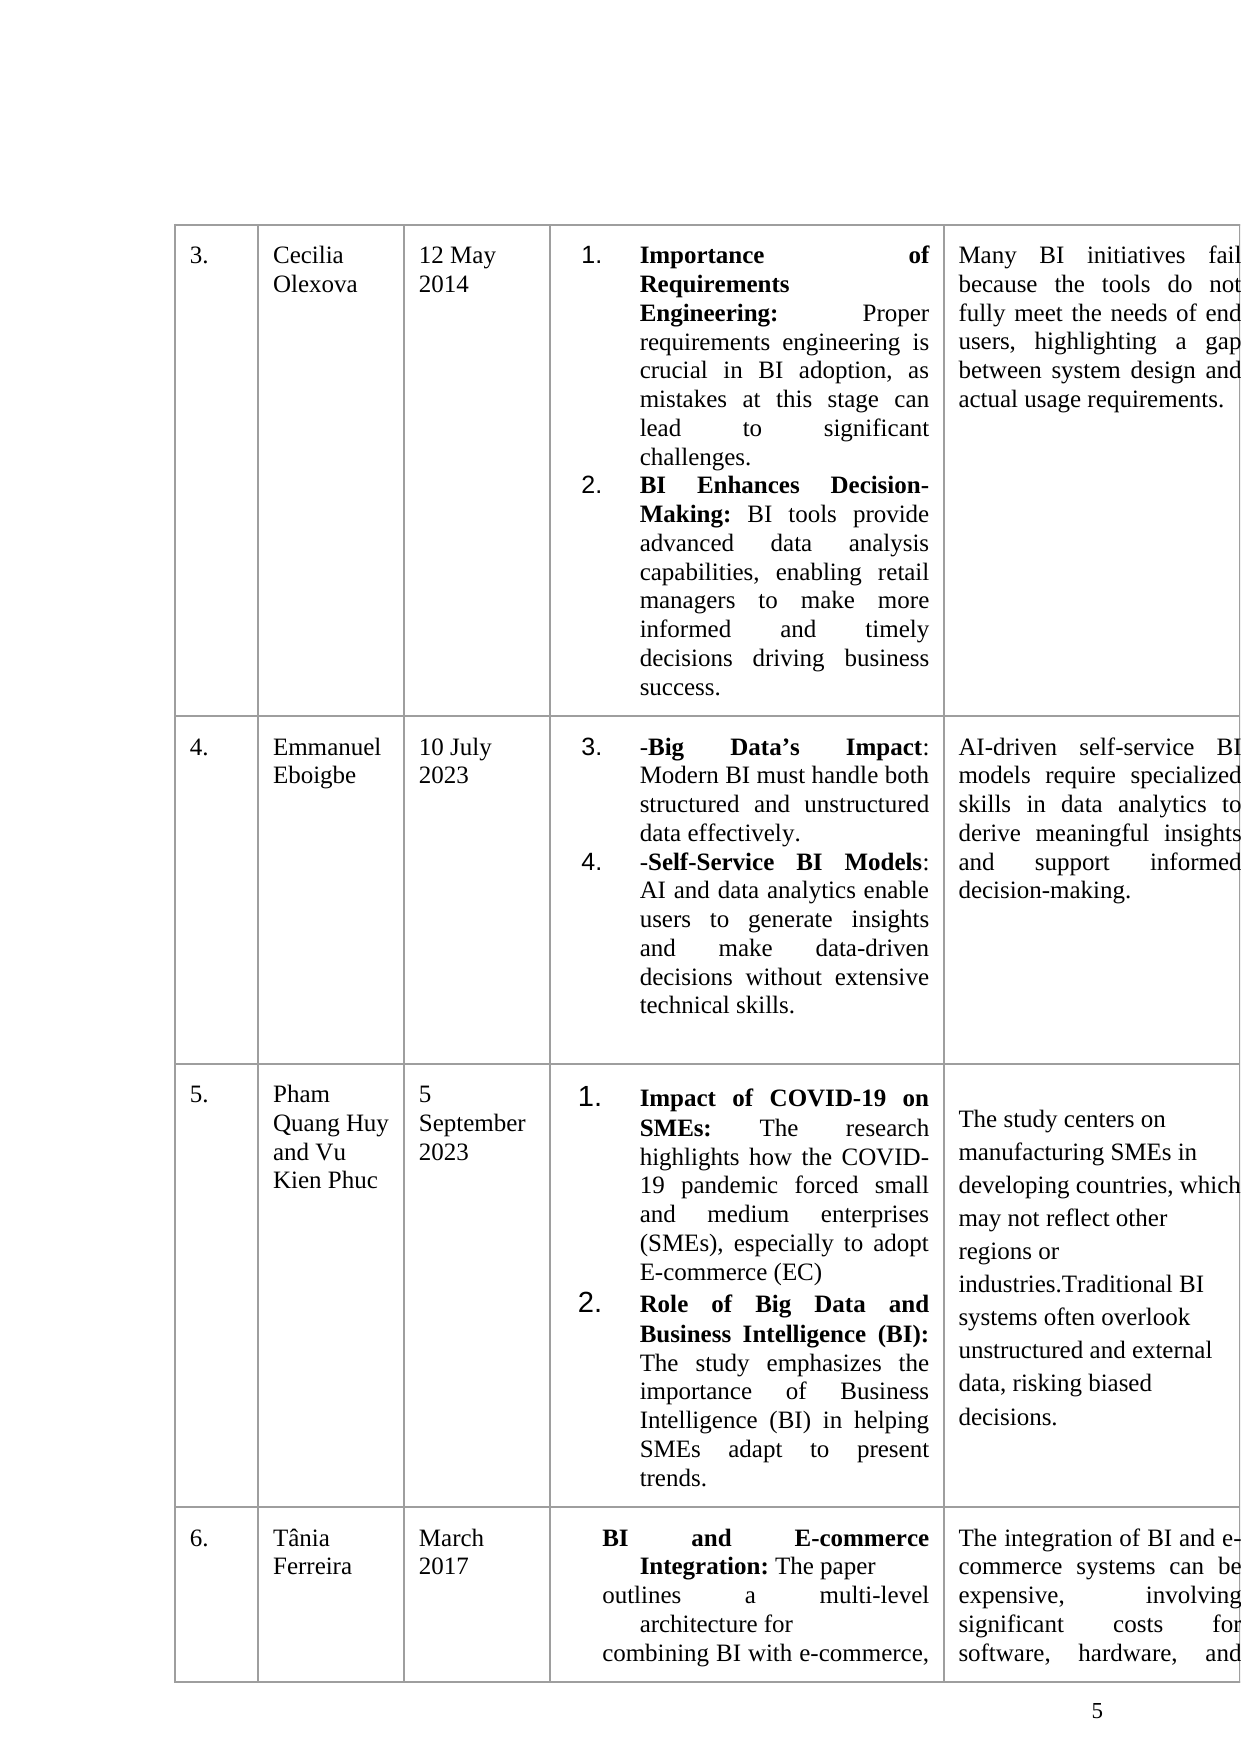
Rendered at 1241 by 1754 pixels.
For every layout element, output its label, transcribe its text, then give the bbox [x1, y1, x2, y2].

table_cell 6. [176, 1508, 257, 1681]
table_cell Pham Quang Huy and Vu Kien Phuc [259, 1065, 403, 1506]
table_cell March 2017 [405, 1508, 549, 1681]
table_header 3. [176, 226, 257, 715]
table_cell Emmanuel Eboigbe [259, 717, 403, 1063]
table_cell Impact of COVID-19 on SMEs: The research highlights how the COVID-19 pandemic forced small and medium enterprises (SMEs), especially to adopt E-commerce (EC) Role of Big Data and Business Intelligence (BI): The study emphasizes the importance of Business Intelligence (BI) in helping SMEs adapt to present trends. [551, 1065, 943, 1506]
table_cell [551, 1508, 943, 1681]
table_header 12 May 2014 [405, 226, 549, 715]
table_cell Tânia Ferreira [259, 1508, 403, 1681]
table_header Cecilia Olexova [259, 226, 403, 715]
table_header Many BI initiatives fail because the tools do not fully meet the needs of end users, highlighting a gap between system design and actual usage requirements. [945, 226, 1239, 715]
table_cell -Big Data’s Impact: Modern BI must handle both structured and unstructured data effectively. -Self-Service BI Models: AI and data analytics enable users to generate insights and make data-driven decisions without extensive technical skills. [551, 717, 943, 1063]
table_cell 5 September 2023 [405, 1065, 549, 1506]
table_header Importance of Requirements Engineering: Proper requirements engineering is crucial in BI adoption, as mistakes at this stage can lead to significant challenges. BI Enhances Decision-Making: BI tools provide advanced data analysis capabilities, enabling retail managers to make more informed and timely decisions driving business success. [551, 226, 943, 715]
table_cell The study centers on manufacturing SMEs in developing countries, which may not reflect other regions or industries.Traditional BI systems often overlook unstructured and external data, risking biased decisions. [945, 1065, 1239, 1506]
table_cell 4. [176, 717, 257, 1063]
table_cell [945, 1508, 1239, 1681]
table_cell AI-driven self-service BI models require specialized skills in data analytics to derive meaningful insights and support informed decision-making. [945, 717, 1239, 1063]
table_cell 5. [176, 1065, 257, 1506]
table_cell 10 July 2023 [405, 717, 549, 1063]
